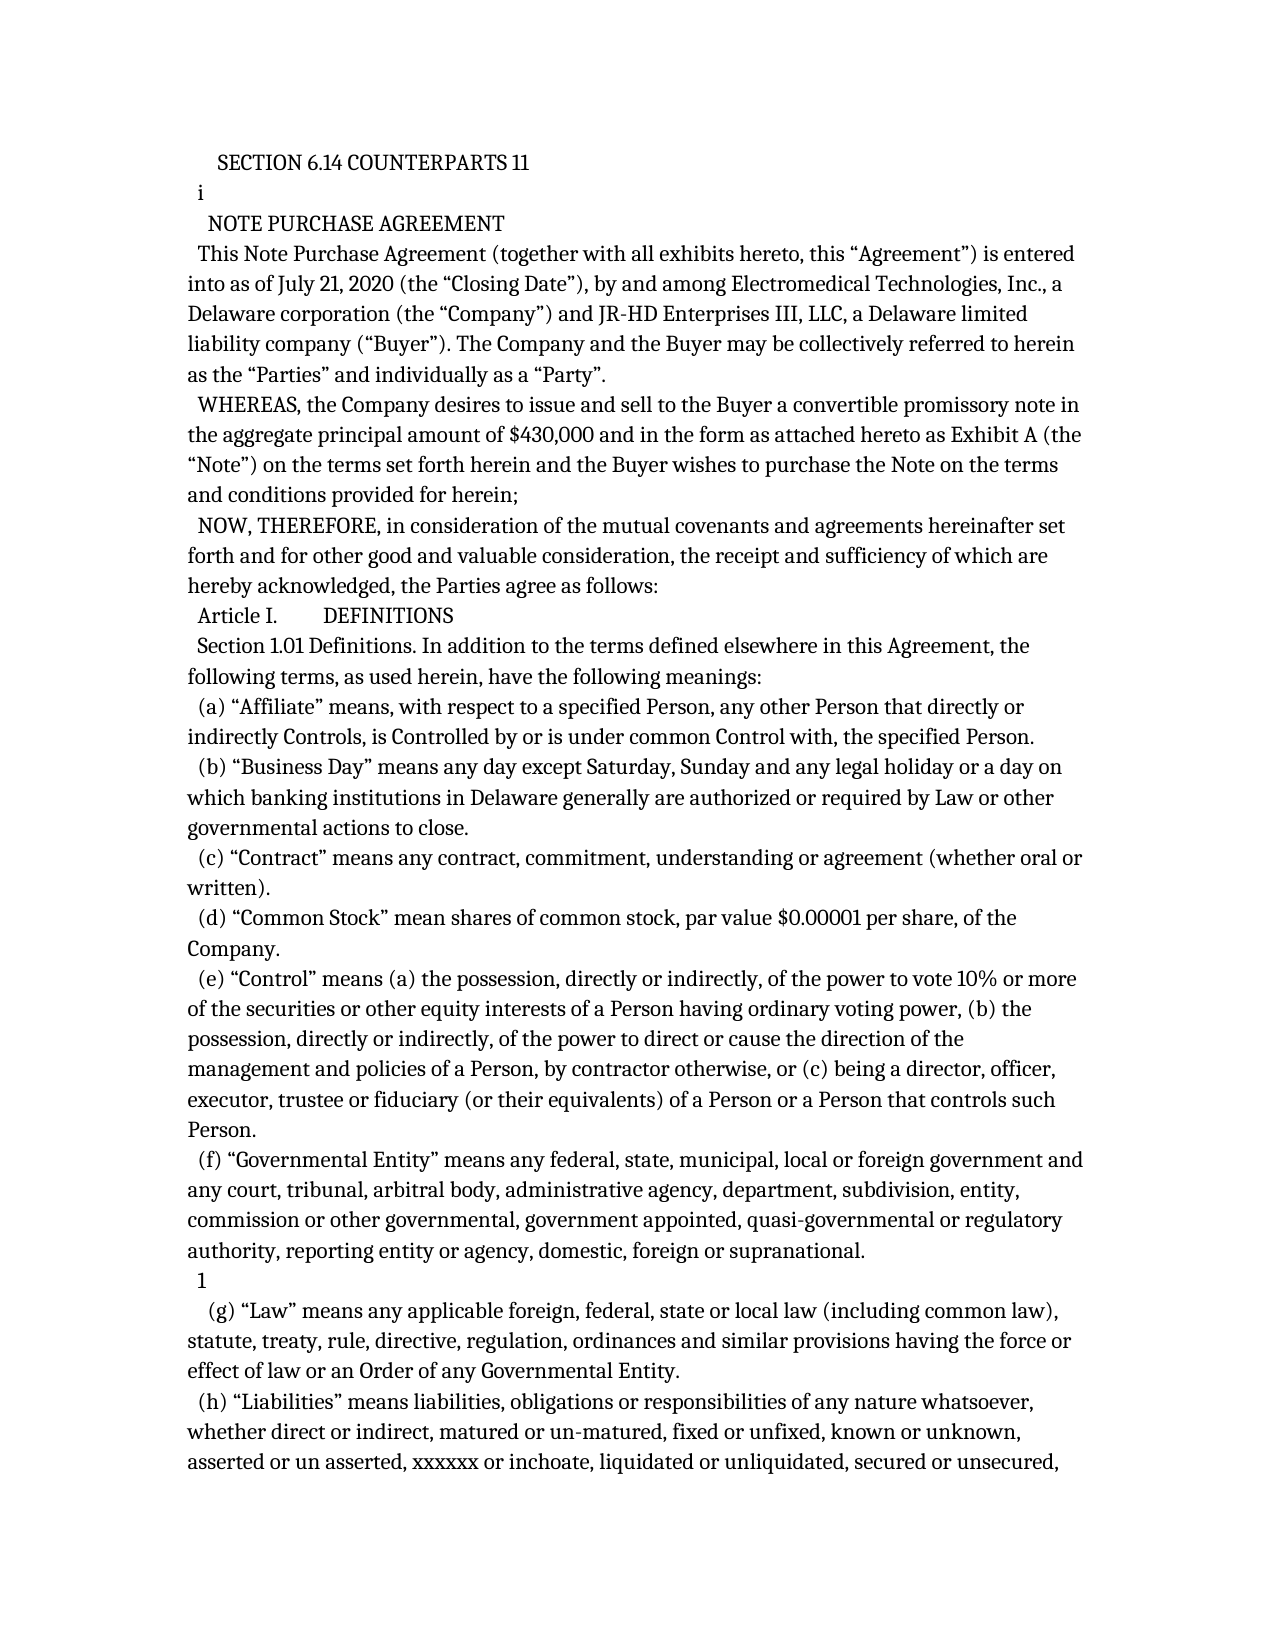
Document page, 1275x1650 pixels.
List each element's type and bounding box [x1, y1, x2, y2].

text [187, 150, 1087, 1475]
